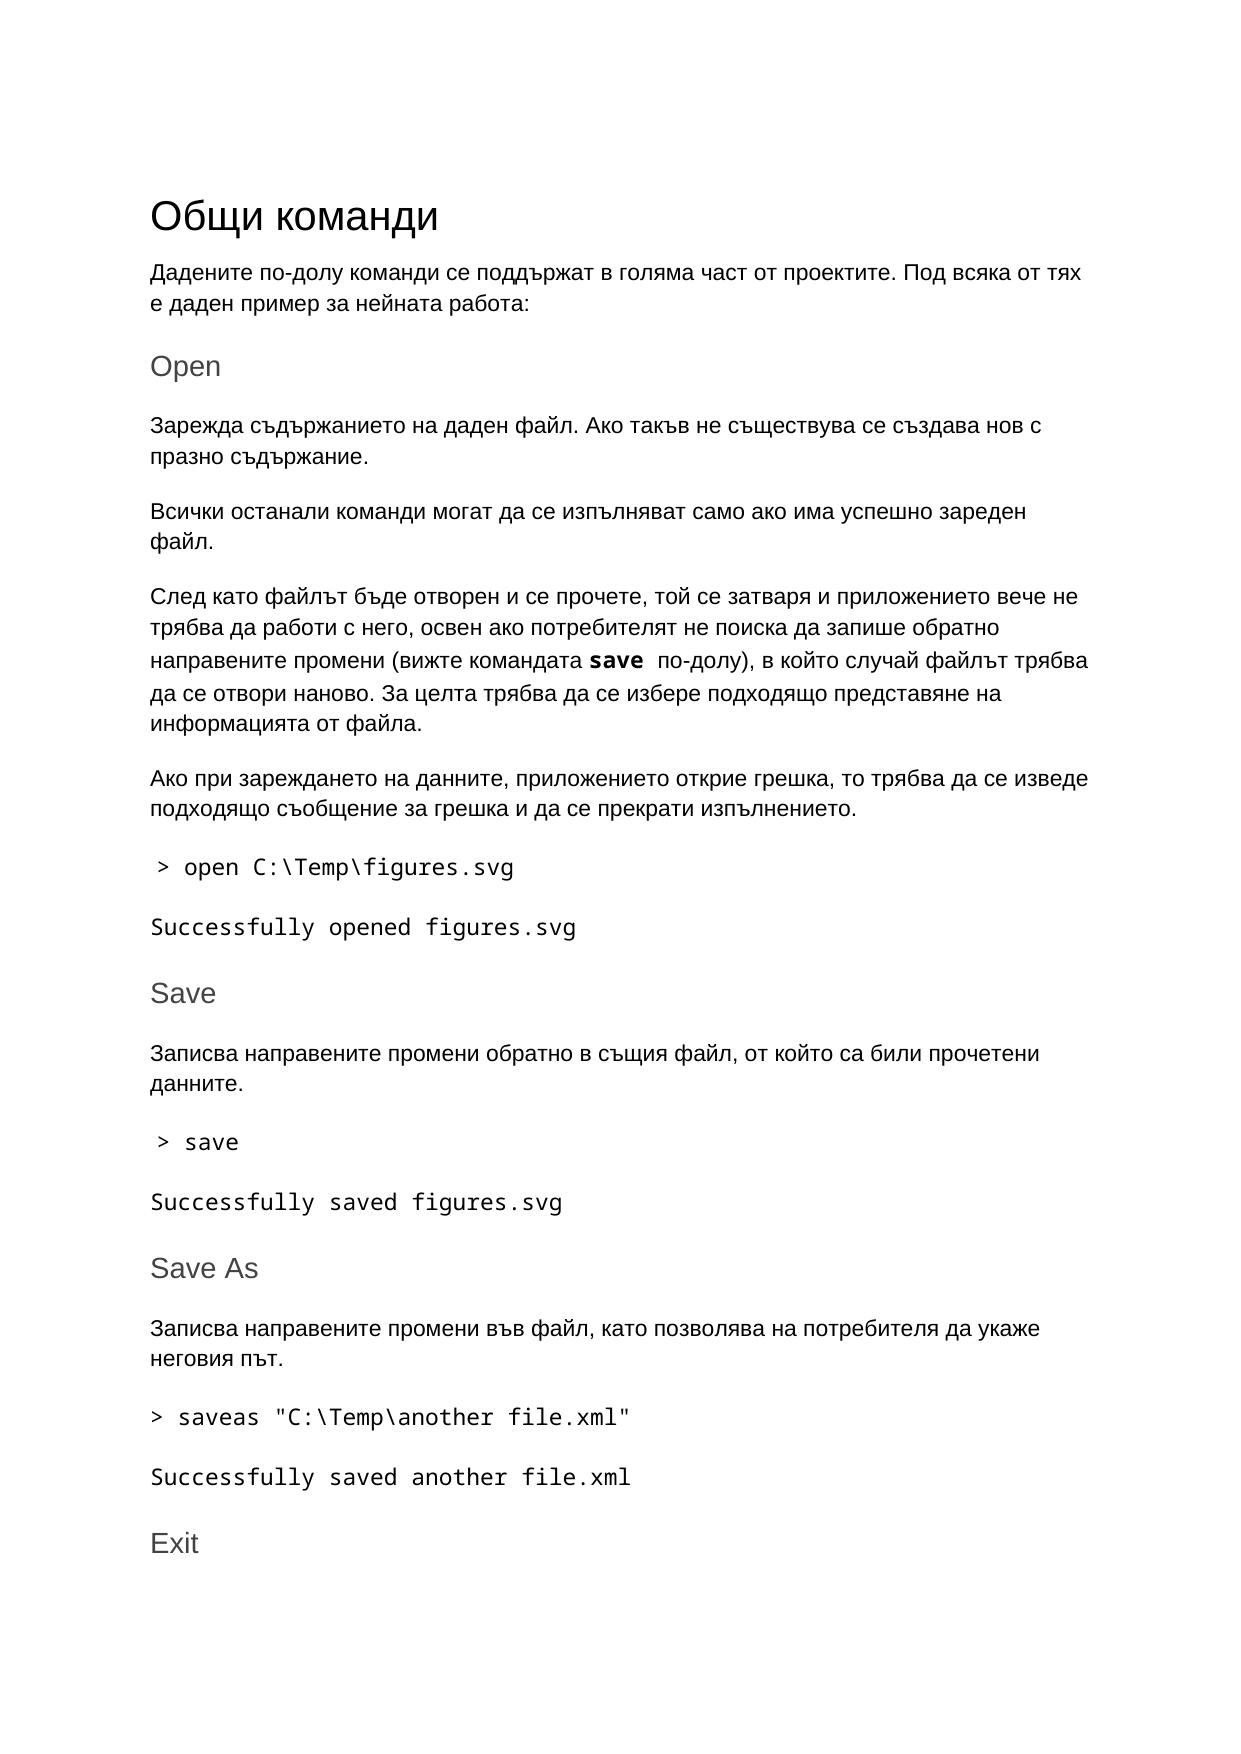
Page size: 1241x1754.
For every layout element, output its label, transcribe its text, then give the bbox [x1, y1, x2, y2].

subtitle Open [150, 349, 1090, 382]
text Дадените по-долу команди се поддържат в голяма част от проектите. Под всяка от тях е даден пример за нейната работа: [150, 259, 1090, 316]
subtitle Общи команди [150, 192, 1090, 239]
text Successfully opened figures.svg [150, 911, 1090, 943]
text Successfully saved another file.xml [150, 1461, 1090, 1493]
text > save [150, 1125, 1090, 1157]
text Записва направените промени обратно в същия файл, от който са били прочетени данните. [150, 1040, 1090, 1097]
text Ако при зареждането на данните, приложението открие грешка, то трябва да се изведе подходящо съобщение за грешка и да се прекрати изпълнението. [150, 765, 1090, 822]
text Successfully saved figures.svg [150, 1186, 1090, 1218]
text > saveas "C:\Temp\another file.xml" [150, 1400, 1090, 1432]
subtitle Save [150, 976, 1090, 1010]
text > open C:\Temp\figures.svg [150, 850, 1090, 882]
text Записва направените промени във файл, като позволява на потребителя да укаже неговия път. [150, 1315, 1090, 1372]
text Зарежда съдържанието на даден файл. Ако такъв не съществува се създава нов с празно съдържание. [150, 412, 1090, 469]
subtitle Save As [150, 1251, 1090, 1285]
subtitle Exit [150, 1526, 1090, 1560]
text Всички останали команди могат да се изпълняват само ако има успешно зареден файл. [150, 498, 1090, 554]
text След като файлът бъде отворен и се прочете, той се затваря и приложението вече не трябва да работи с него, освен ако потребителят не поиска да запише обратно направените промени (вижте командата save по-долу), в който случай файлът трябва да се отвори наново. За целта трябва да се избере подходящо представяне на информацията от файла. [150, 583, 1090, 736]
